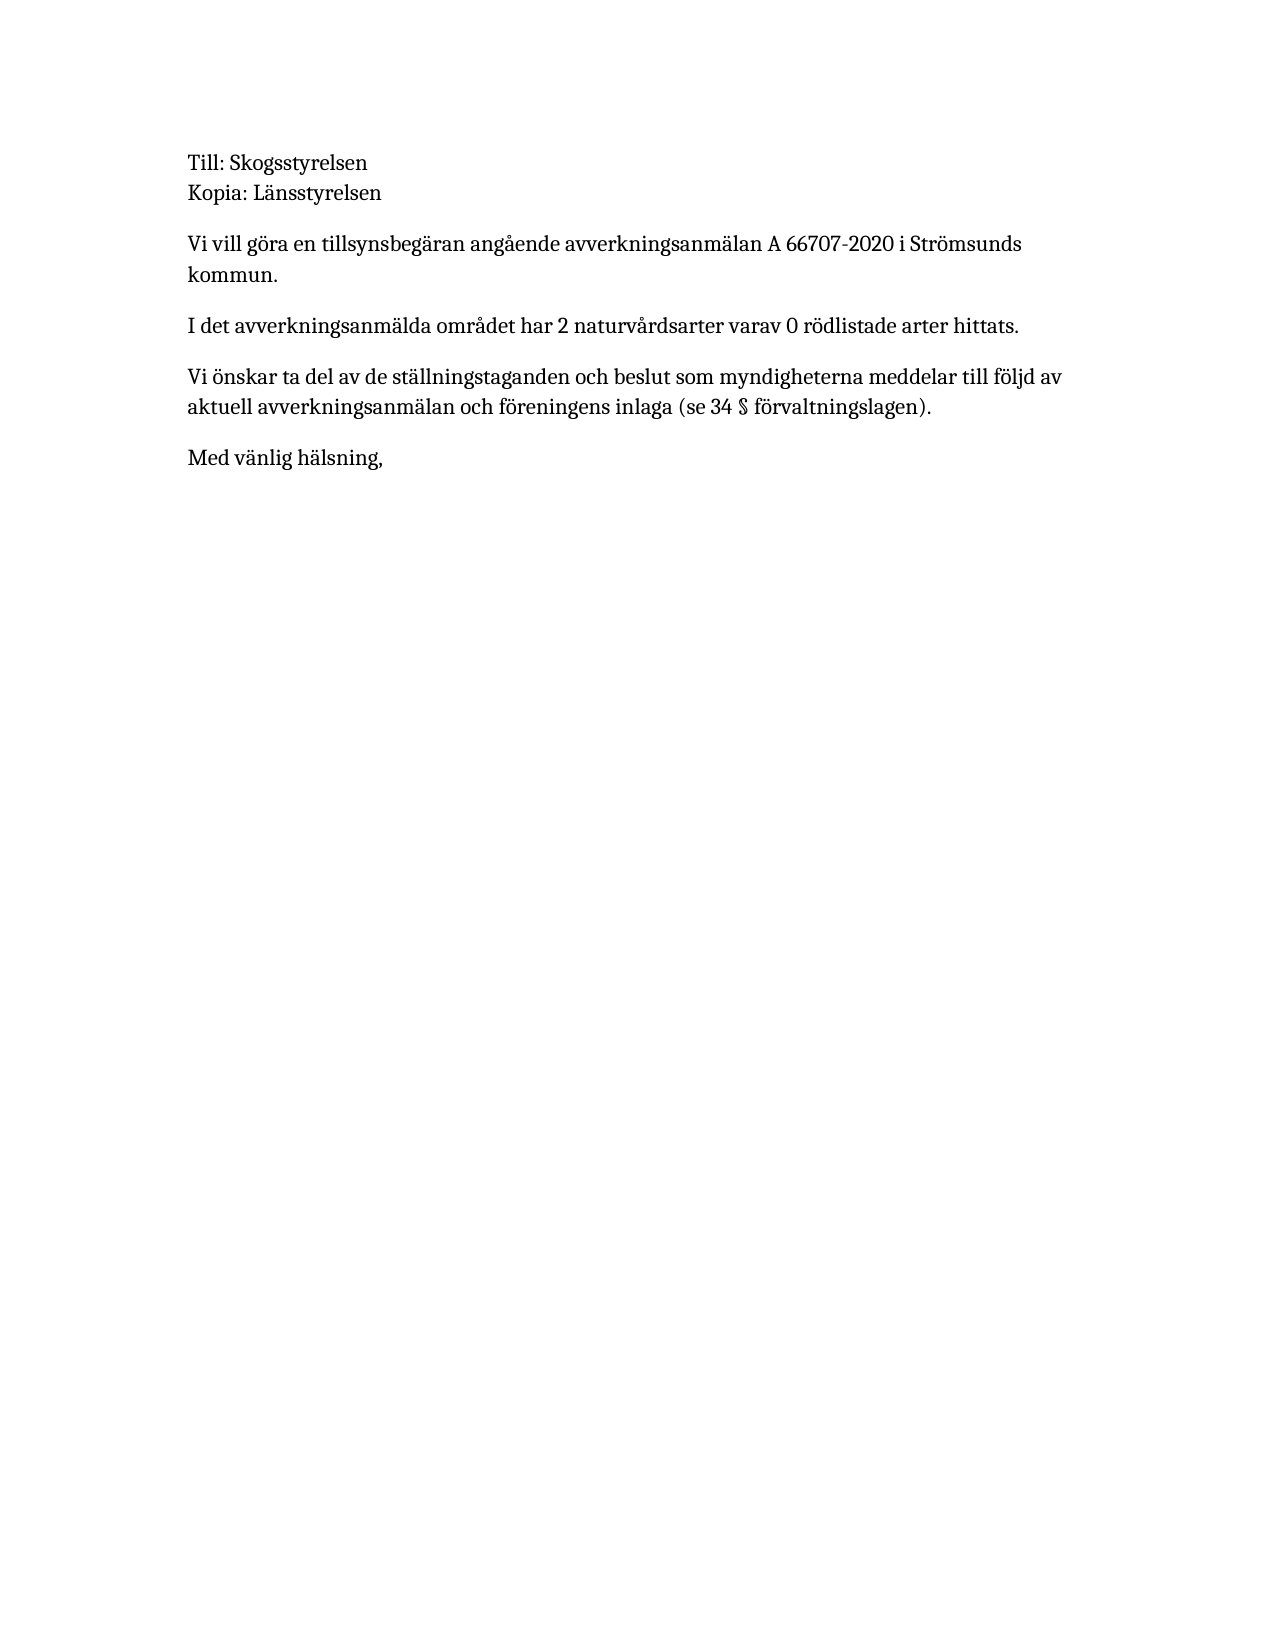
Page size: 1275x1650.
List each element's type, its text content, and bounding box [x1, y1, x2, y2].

text Med vänlig hälsning, [187, 445, 1087, 501]
text Vi vill göra en tillsynsbegäran angående avverkningsanmälan A 66707-2020 i Strömsunds kommun. [187, 231, 1087, 288]
text I det avverkningsanmälda området har 2 naturvårdsarter varav 0 rödlistade arter hittats. [187, 312, 1087, 339]
text Till: Skogsstyrelsen Kopia: Länsstyrelsen [187, 150, 1087, 207]
text Vi önskar ta del av de ställningstaganden och beslut som myndigheterna meddelar till följd av aktuell avverkningsanmälan och föreningens inlaga (se 34 § förvaltningslagen). [187, 363, 1087, 420]
